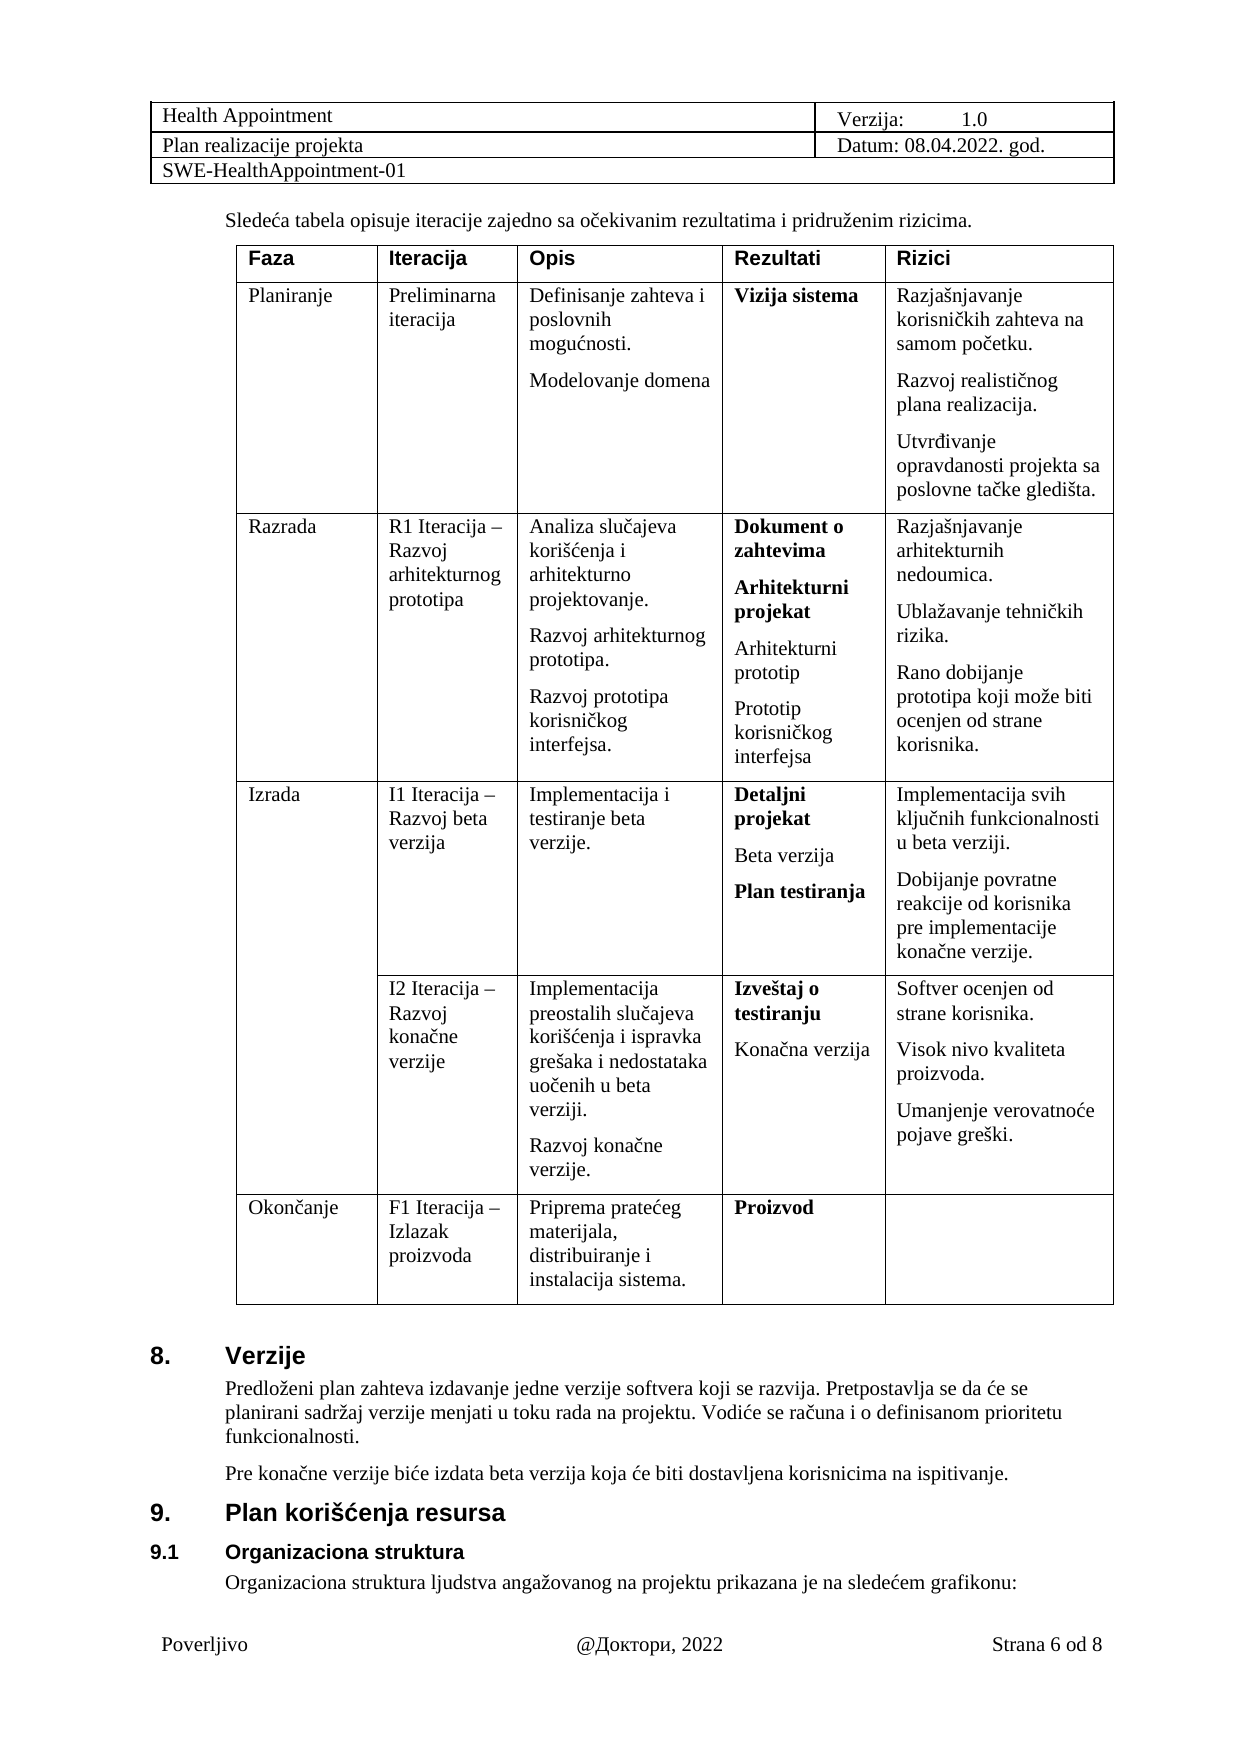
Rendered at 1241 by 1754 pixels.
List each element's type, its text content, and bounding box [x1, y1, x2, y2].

table_header Faza [237, 246, 377, 282]
table_cell I2 Iteracija – Razvoj konačne verzije [378, 976, 517, 1194]
table_cell Razrada [237, 514, 377, 781]
table_cell Softver ocenjen od strane korisnika. Visok nivo kvaliteta proizvoda. Umanjenje verovatnoće pojave greški. [886, 976, 1113, 1194]
table_header Iteracija [378, 246, 517, 282]
table_cell Planiranje [237, 283, 377, 513]
table_header Rizici [886, 246, 1113, 282]
table_cell Dokument o zahtevima Arhitekturni projekat Arhitekturni prototip Prototip korisničkog interfejsa [723, 514, 885, 781]
table_cell Razjašnjavanje arhitekturnih nedoumica. Ublažavanje tehničkih rizika. Rano dobijanje prototipa koji može biti ocenjen od strane korisnika. [886, 514, 1113, 781]
subtitle Organizaciona struktura [150, 1539, 1090, 1564]
table_cell Implementacija preostalih slučajeva korišćenja i ispravka grešaka i nedostataka uočenih u beta verziji. Razvoj konačne verzije. [518, 976, 722, 1194]
table_cell Vizija sistema [723, 283, 885, 513]
text Pre konačne verzije biće izdata beta verzija koja će biti dostavljena korisnicima na ispitivanje. [225, 1461, 1090, 1485]
text Predloženi plan zahteva izdavanje jedne verzije softvera koji se razvija. Pretpostavlja se da će se planirani sadržaj verzije menjati u toku rada na projektu. Vodiće se računa i o definisanom prioritetu funkcionalnosti. [225, 1376, 1090, 1448]
table_cell [886, 1195, 1113, 1304]
subtitle Verzije [150, 1341, 1090, 1370]
table_cell Razjašnjavanje korisničkih zahteva na samom početku. Razvoj realističnog plana realizacija. Utvrđivanje opravdanosti projekta sa poslovne tačke gledišta. [886, 283, 1113, 513]
table_header Opis [518, 246, 722, 282]
table_header Rezultati [723, 246, 885, 282]
table_cell F1 Iteracija – Izlazak proizvoda [378, 1195, 517, 1304]
table_cell Definisanje zahteva i poslovnih mogućnosti. Modelovanje domena [518, 283, 722, 513]
table_cell Implementacija svih ključnih funkcionalnosti u beta verziji. Dobijanje povratne reakcije od korisnika pre implementacije konačne verzije. [886, 782, 1113, 975]
table_cell Izveštaj o testiranju Konačna verzija [723, 976, 885, 1194]
table_cell Preliminarna iteracija [378, 283, 517, 513]
table_cell Izrada [237, 782, 377, 1194]
table_cell Priprema pratećeg materijala, distribuiranje i instalacija sistema. [518, 1195, 722, 1304]
table_cell Analiza slučajeva korišćenja i arhitekturno projektovanje. Razvoj arhitekturnog prototipa. Razvoj prototipa korisničkog interfejsa. [518, 514, 722, 781]
table_cell Implementacija i testiranje beta verzije. [518, 782, 722, 975]
table_cell R1 Iteracija – Razvoj arhitekturnog prototipa [378, 514, 517, 781]
table_cell Okončanje [237, 1195, 377, 1304]
table_cell I1 Iteracija – Razvoj beta verzija [378, 782, 517, 975]
text Sledeća tabela opisuje iteracije zajedno sa očekivanim rezultatima i pridruženim rizicima. [225, 208, 1090, 232]
table_cell Detaljni projekat Beta verzija Plan testiranja [723, 782, 885, 975]
table_cell Proizvod [723, 1195, 885, 1304]
text Organizaciona struktura ljudstva angažovanog na projektu prikazana je na sledećem grafikonu: [225, 1570, 1090, 1594]
subtitle Plan korišćenja resursa [150, 1497, 1090, 1526]
